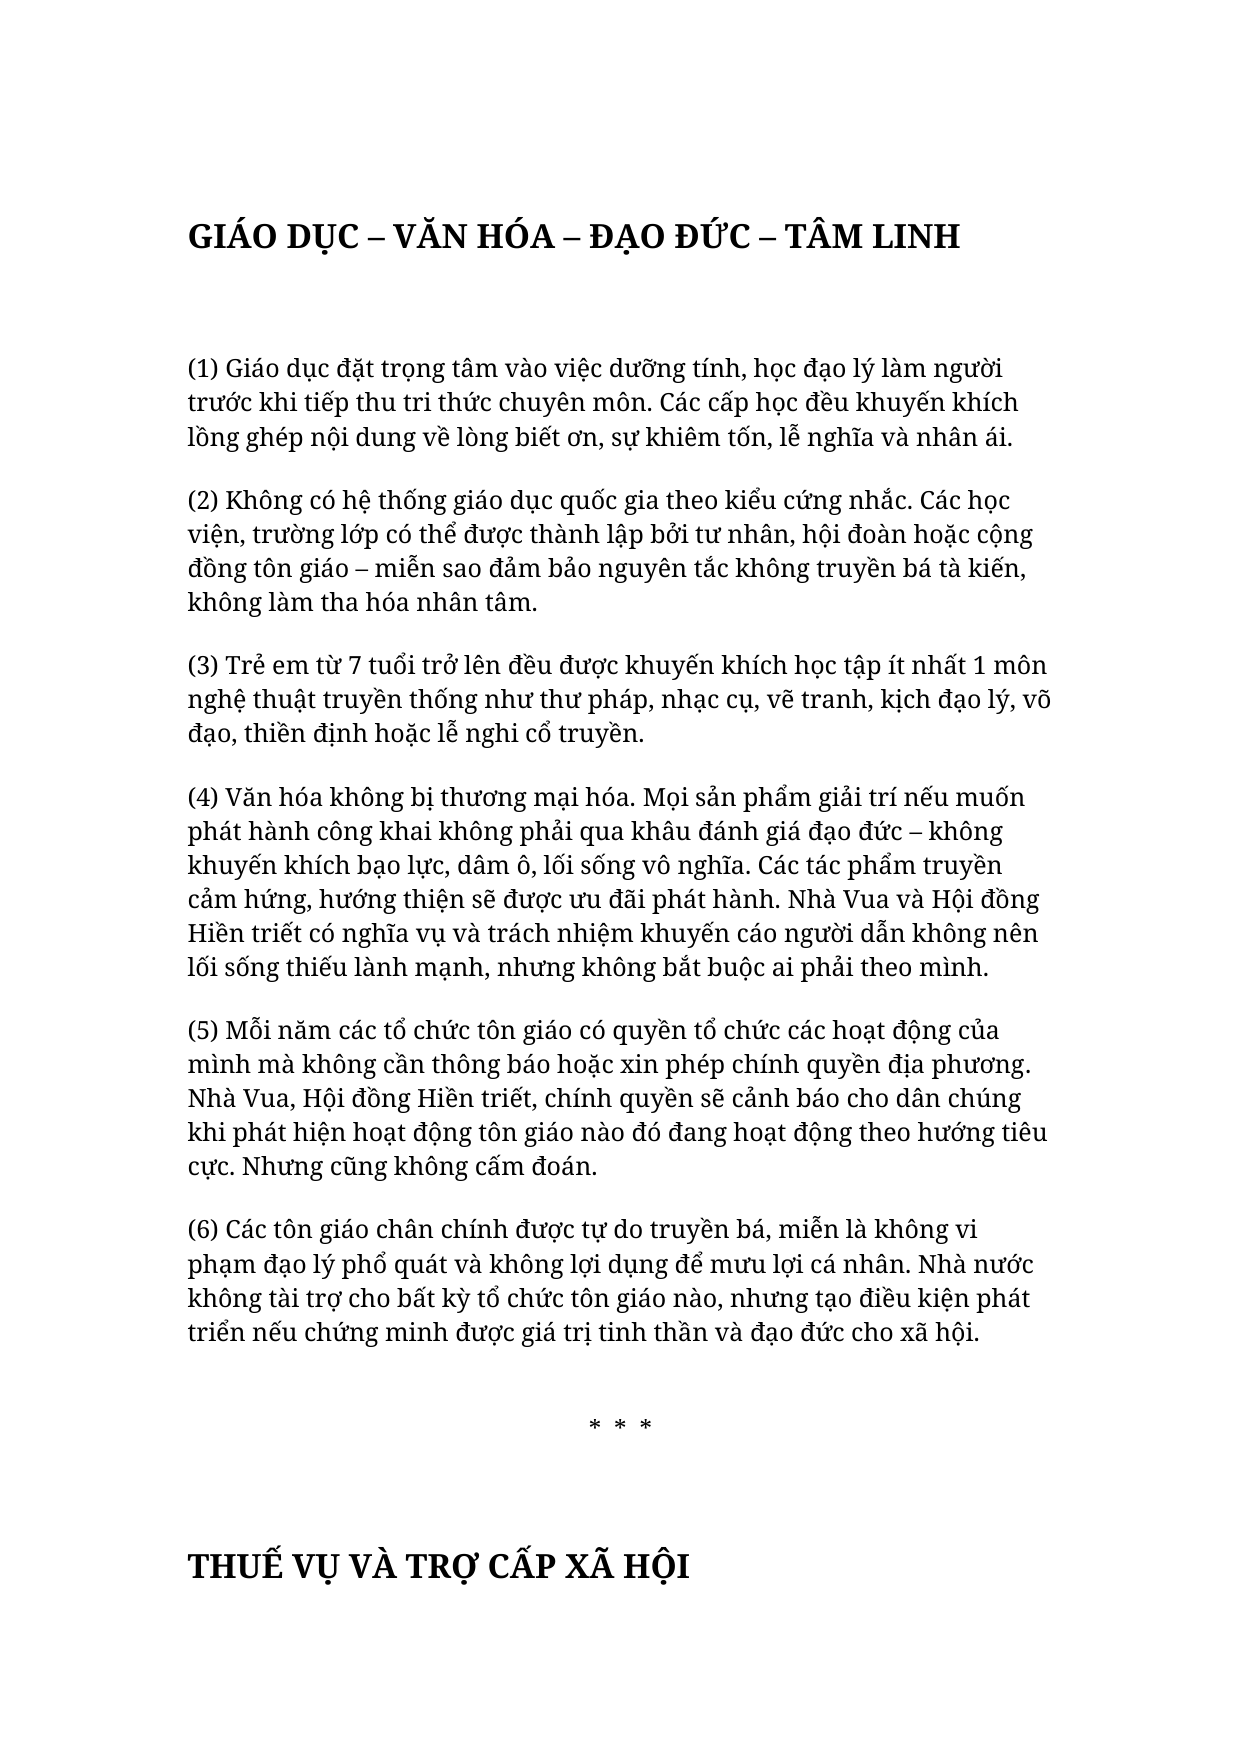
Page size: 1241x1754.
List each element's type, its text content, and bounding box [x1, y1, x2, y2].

text (2) Không có hệ thống giáo dục quốc gia theo kiểu cứng nhắc. Các học viện, trường lớp có thể được thành lập bởi tư nhân, hội đoàn hoặc cộng đồng tôn giáo – miễn sao đảm bảo nguyên tắc không truyền bá tà kiến, không làm tha hóa nhân tâm. [187, 482, 1053, 619]
text (5) Mỗi năm các tổ chức tôn giáo có quyền tổ chức các hoạt động của mình mà không cần thông báo hoặc xin phép chính quyền địa phương. Nhà Vua, Hội đồng Hiền triết, chính quyền sẽ cảnh báo cho dân chúng khi phát hiện hoạt động tôn giáo nào đó đang hoạt động theo hướng tiêu cực. Nhưng cũng không cấm đoán. [187, 1013, 1053, 1183]
text GIÁO DỤC – VĂN HÓA – ĐẠO ĐỨC – TÂM LINH [187, 213, 1053, 259]
text (6) Các tôn giáo chân chính được tự do truyền bá, miễn là không vi phạm đạo lý phổ quát và không lợi dụng để mưu lợi cá nhân. Nhà nước không tài trợ cho bất kỳ tổ chức tôn giáo nào, nhưng tạo điều kiện phát triển nếu chứng minh được giá trị tinh thần và đạo đức cho xã hội. [187, 1212, 1053, 1348]
text (1) Giáo dục đặt trọng tâm vào việc dưỡng tính, học đạo lý làm người trước khi tiếp thu tri thức chuyên môn. Các cấp học đều khuyến khích lồng ghép nội dung về lòng biết ơn, sự khiêm tốn, lễ nghĩa và nhân ái. [187, 351, 1053, 453]
text (4) Văn hóa không bị thương mại hóa. Mọi sản phẩm giải trí nếu muốn phát hành công khai không phải qua khâu đánh giá đạo đức – không khuyến khích bạo lực, dâm ô, lối sống vô nghĩa. Các tác phẩm truyền cảm hứng, hướng thiện sẽ được ưu đãi phát hành. Nhà Vua và Hội đồng Hiền triết có nghĩa vụ và trách nhiệm khuyến cáo người dẫn không nên lối sống thiếu lành mạnh, nhưng không bắt buộc ai phải theo mình. [187, 779, 1053, 983]
text THUẾ VỤ VÀ TRỢ CẤP XÃ HỘI [187, 1543, 1053, 1588]
text * * * [187, 1412, 1053, 1446]
text (3) Trẻ em từ 7 tuổi trở lên đều được khuyến khích học tập ít nhất 1 môn nghệ thuật truyền thống như thư pháp, nhạc cụ, vẽ tranh, kịch đạo lý, võ đạo, thiền định hoặc lễ nghi cổ truyền. [187, 648, 1053, 750]
